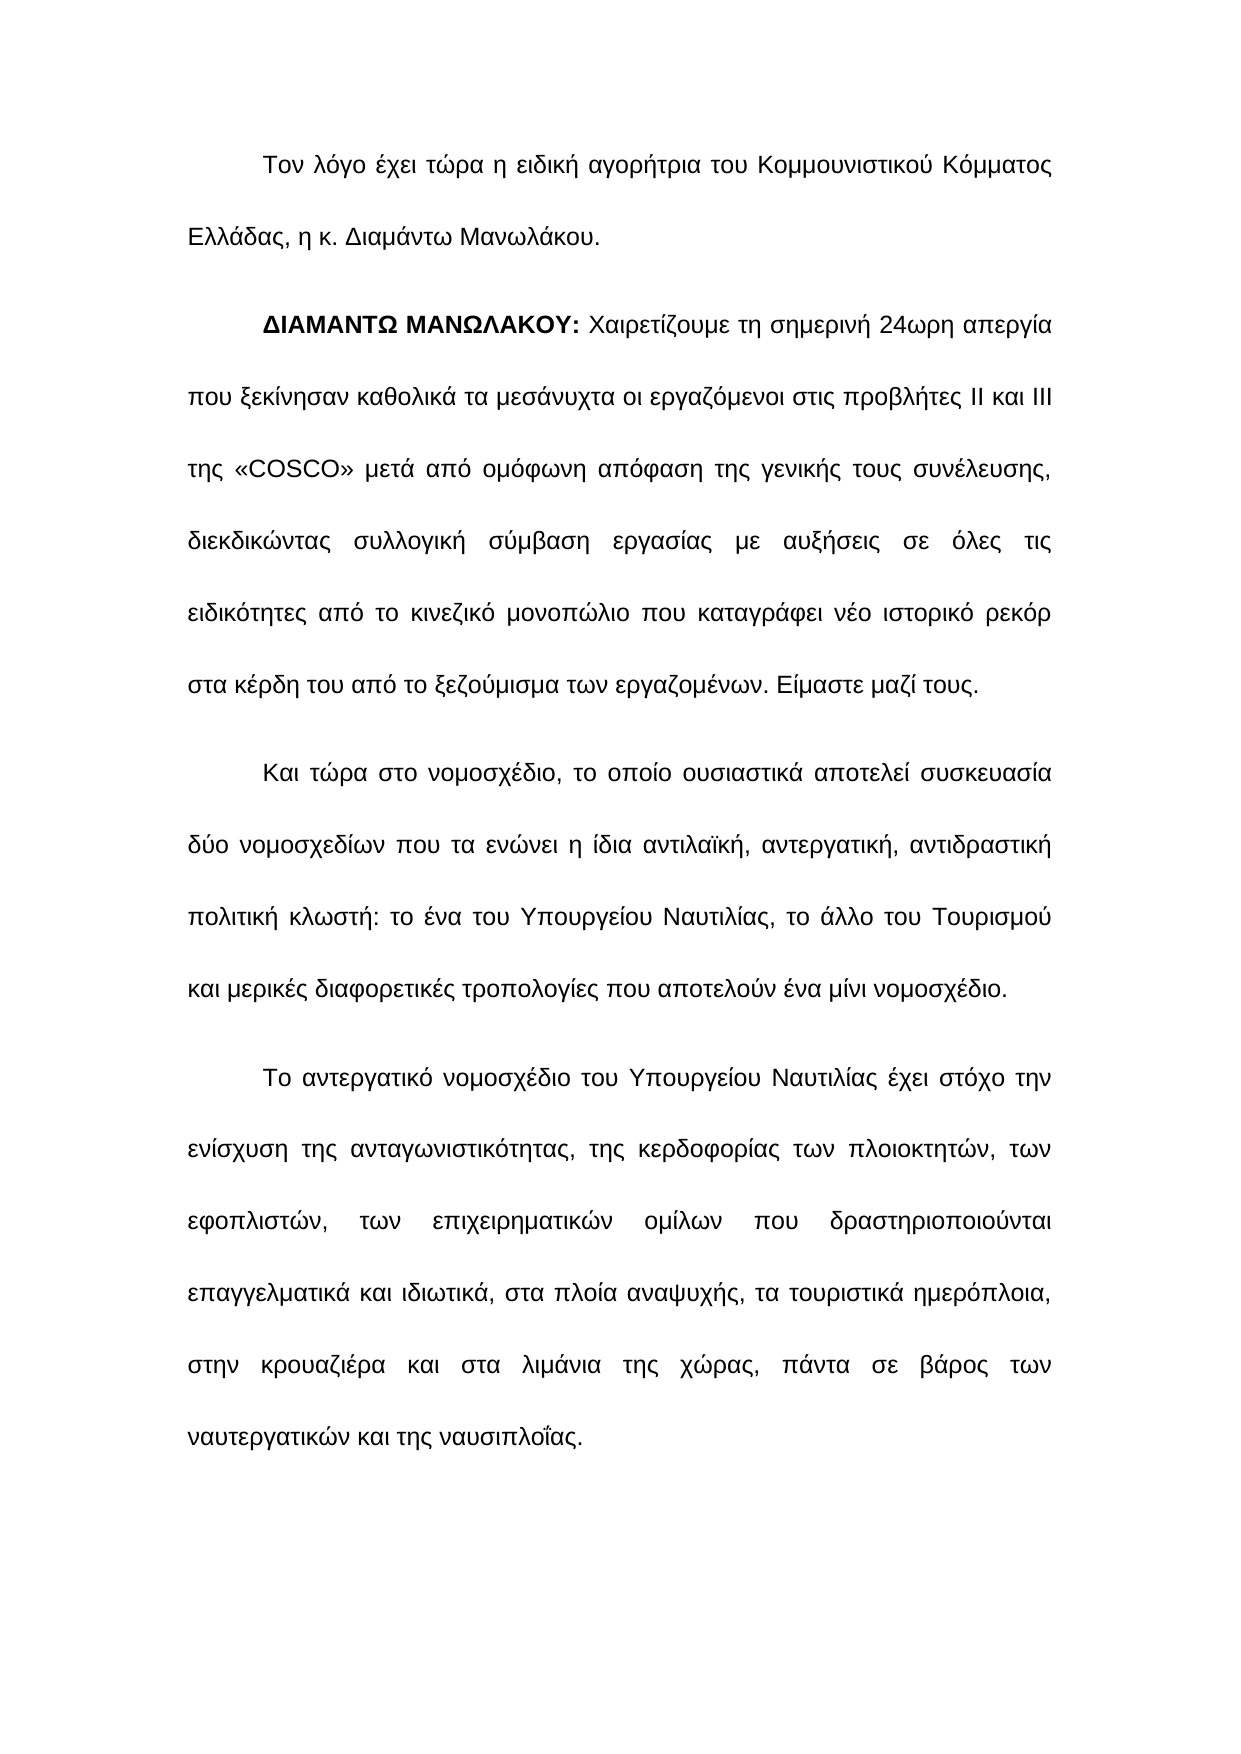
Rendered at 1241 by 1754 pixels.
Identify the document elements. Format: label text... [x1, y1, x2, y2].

text Και τώρα στο νομοσχέδιο, το οποίο ουσιαστικά αποτελεί συσκευασία δύο νομοσχεδίων που τα ενώνει η ίδια αντιλαϊκή, αντεργατική, αντιδραστική πολιτική κλωστή: το ένα του Υπουργείου Ναυτιλίας, το άλλο του Τουρισμού και μερικές διαφορετικές τροπολογίες που αποτελούν ένα μίνι νομοσχέδιο. [187, 758, 1053, 1003]
text Τον λόγο έχει τώρα η ειδική αγορήτρια του Κομμουνιστικού Κόμματος Ελλάδας, η κ. Διαμάντω Μανωλάκου. [187, 150, 1053, 251]
text Το αντεργατικό νομοσχέδιο του Υπουργείου Ναυτιλίας έχει στόχο την ενίσχυση της ανταγωνιστικότητας, της κερδοφορίας των πλοιοκτητών, των εφοπλιστών, των επιχειρηματικών ομίλων που δραστηριοποιούνται επαγγελματικά και ιδιωτικά, στα πλοία αναψυχής, τα τουριστικά ημερόπλοια, στην κρουαζιέρα και στα λιμάνια της χώρας, πάντα σε βάρος των ναυτεργατικών και της ναυσιπλοΐας. [187, 1062, 1053, 1451]
text ΔΙΑΜΑΝΤΩ ΜΑΝΩΛΑΚΟΥ: Χαιρετίζουμε τη σημερινή 24ωρη απεργία που ξεκίνησαν καθολικά τα μεσάνυχτα οι εργαζόμενοι στις προβλήτες II και III της «COSCO» μετά από ομόφωνη απόφαση της γενικής τους συνέλευσης, διεκδικώντας συλλογική σύμβαση εργασίας με αυξήσεις σε όλες τις ειδικότητες από το κινεζικό μονοπώλιο που καταγράφει νέο ιστορικό ρεκόρ στα κέρδη του από το ξεζούμισμα των εργαζομένων. Είμαστε μαζί τους. [187, 310, 1053, 698]
